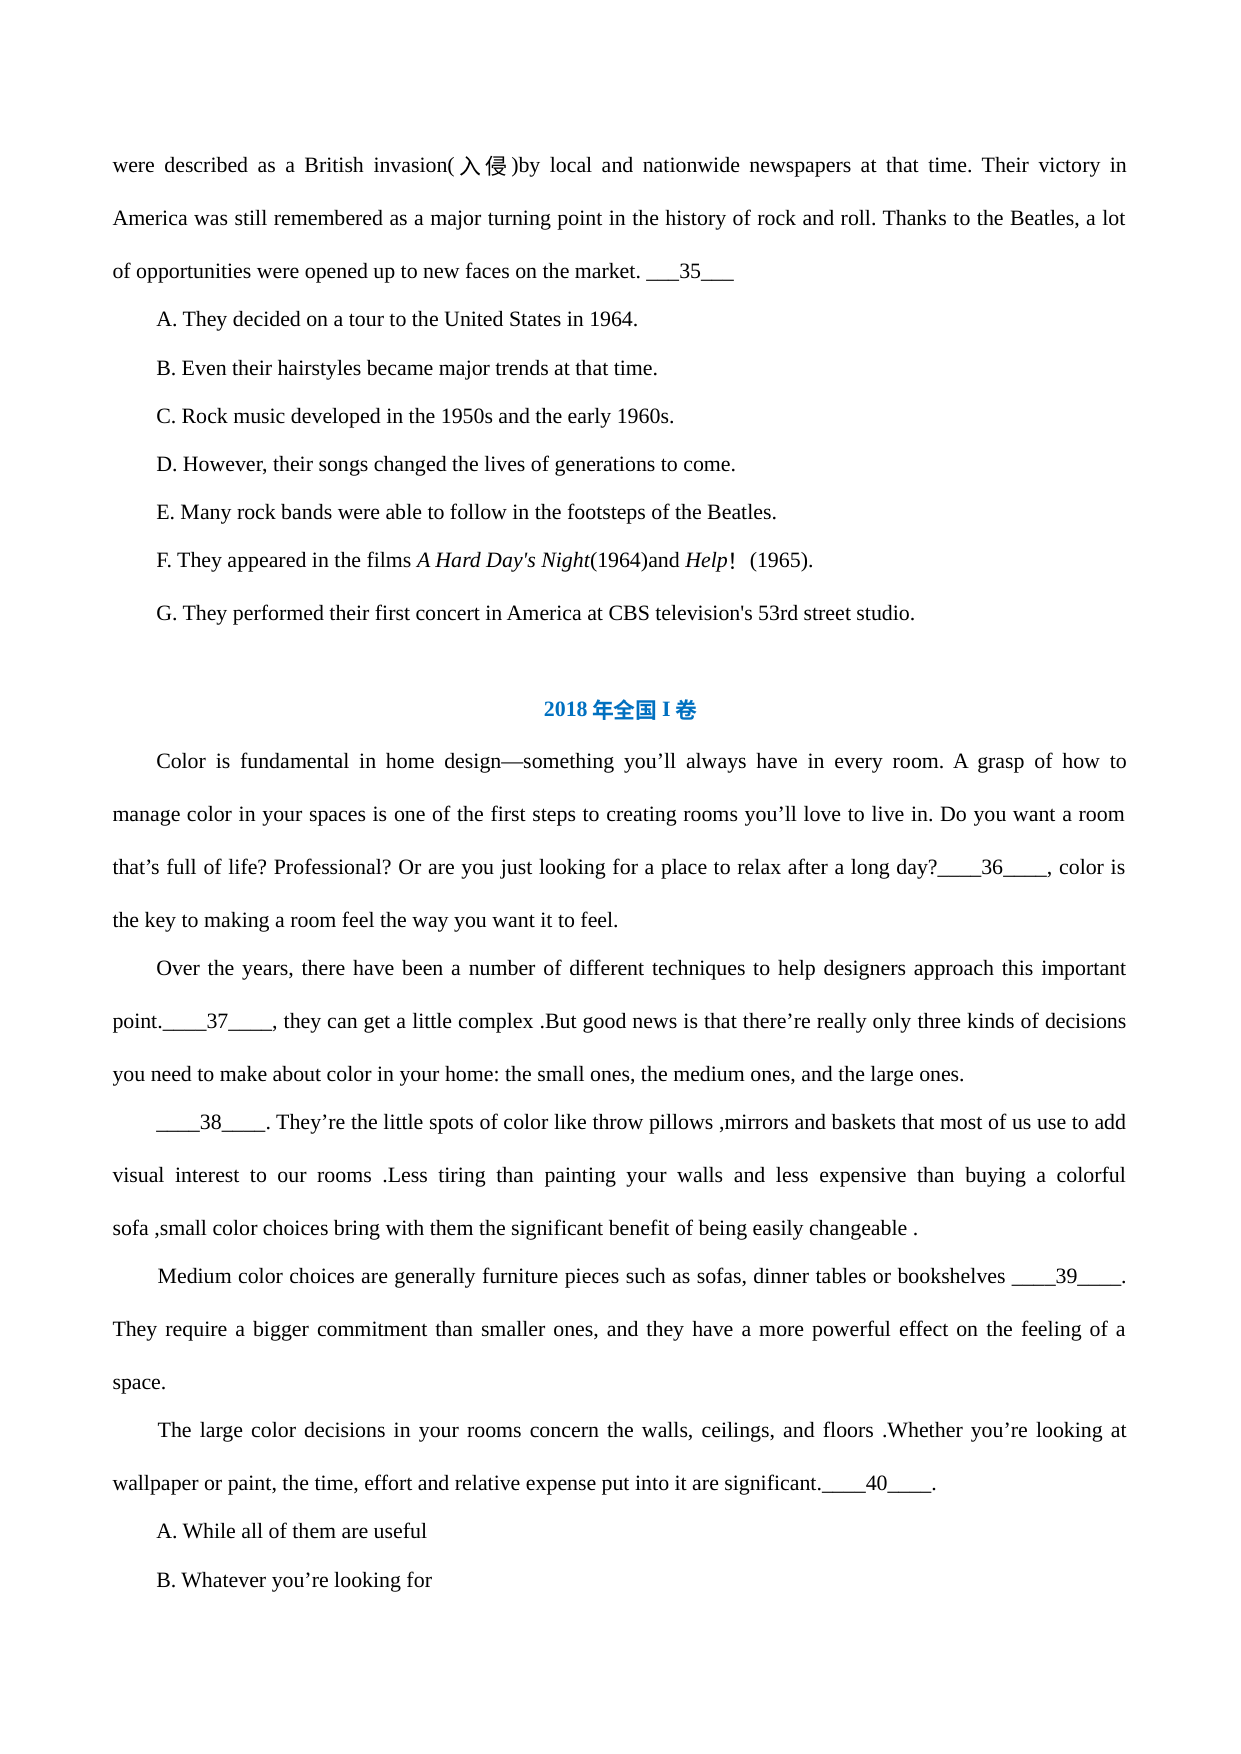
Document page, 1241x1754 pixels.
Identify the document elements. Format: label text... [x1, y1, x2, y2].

text ____38____. They’re the little spots of color like throw pillows ,mirrors and baskets that most of us use to add visual interest to our rooms .Less tiring than painting your walls and less expensive than buying a colorful sofa ,small color choices bring with them the significant benefit of being easily changeable . [112, 1105, 1128, 1244]
text D. However, their songs changed the lives of generations to come. [112, 447, 1128, 480]
text B. Whatever you’re looking for [112, 1563, 1128, 1596]
text A. While all of them are useful [112, 1514, 1128, 1547]
text Over the years, there have been a number of different techniques to help designers approach this important point.____37____, they can get a little complex .But good news is that there’re really only three kinds of decisions you need to make about color in your home: the small ones, the medium ones, and the large ones. [112, 951, 1128, 1090]
text B. Even their hairstyles became major trends at that time. [112, 351, 1128, 384]
text Color is fundamental in home design—something you’ll always have in every room. A grasp of how to manage color in your spaces is one of the first steps to creating rooms you’ll love to live in. Do you want a room that’s full of life? Professional? Or are you just looking for a place to relax after a long day?____36____, color is the key to making a room feel the way you want it to feel. [112, 744, 1128, 936]
text The large color decisions in your rooms concern the walls, ceilings, and floors .Whether you’re looking at wallpaper or paint, the time, effort and relative expense put into it are significant.____40____. [112, 1413, 1128, 1499]
text F. They appeared in the films A Hard Day's Night(1964)and Help！(1965). [112, 543, 1128, 577]
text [112, 148, 1128, 287]
text 2018年全国I卷 [112, 692, 1128, 725]
text A. They decided on a tour to the United States in 1964. [112, 302, 1128, 335]
text C. Rock music developed in the 1950s and the early 1960s. [112, 399, 1128, 432]
text Medium color choices are generally furniture pieces such as sofas, dinner tables or bookshelves ____39____. They require a bigger commitment than smaller ones, and they have a more powerful effect on the feeling of a space. [112, 1259, 1128, 1398]
text G. They performed their first concert in America at CBS television's 53rd street studio. [112, 596, 1128, 629]
text E. Many rock bands were able to follow in the footsteps of the Beatles. [112, 495, 1128, 528]
